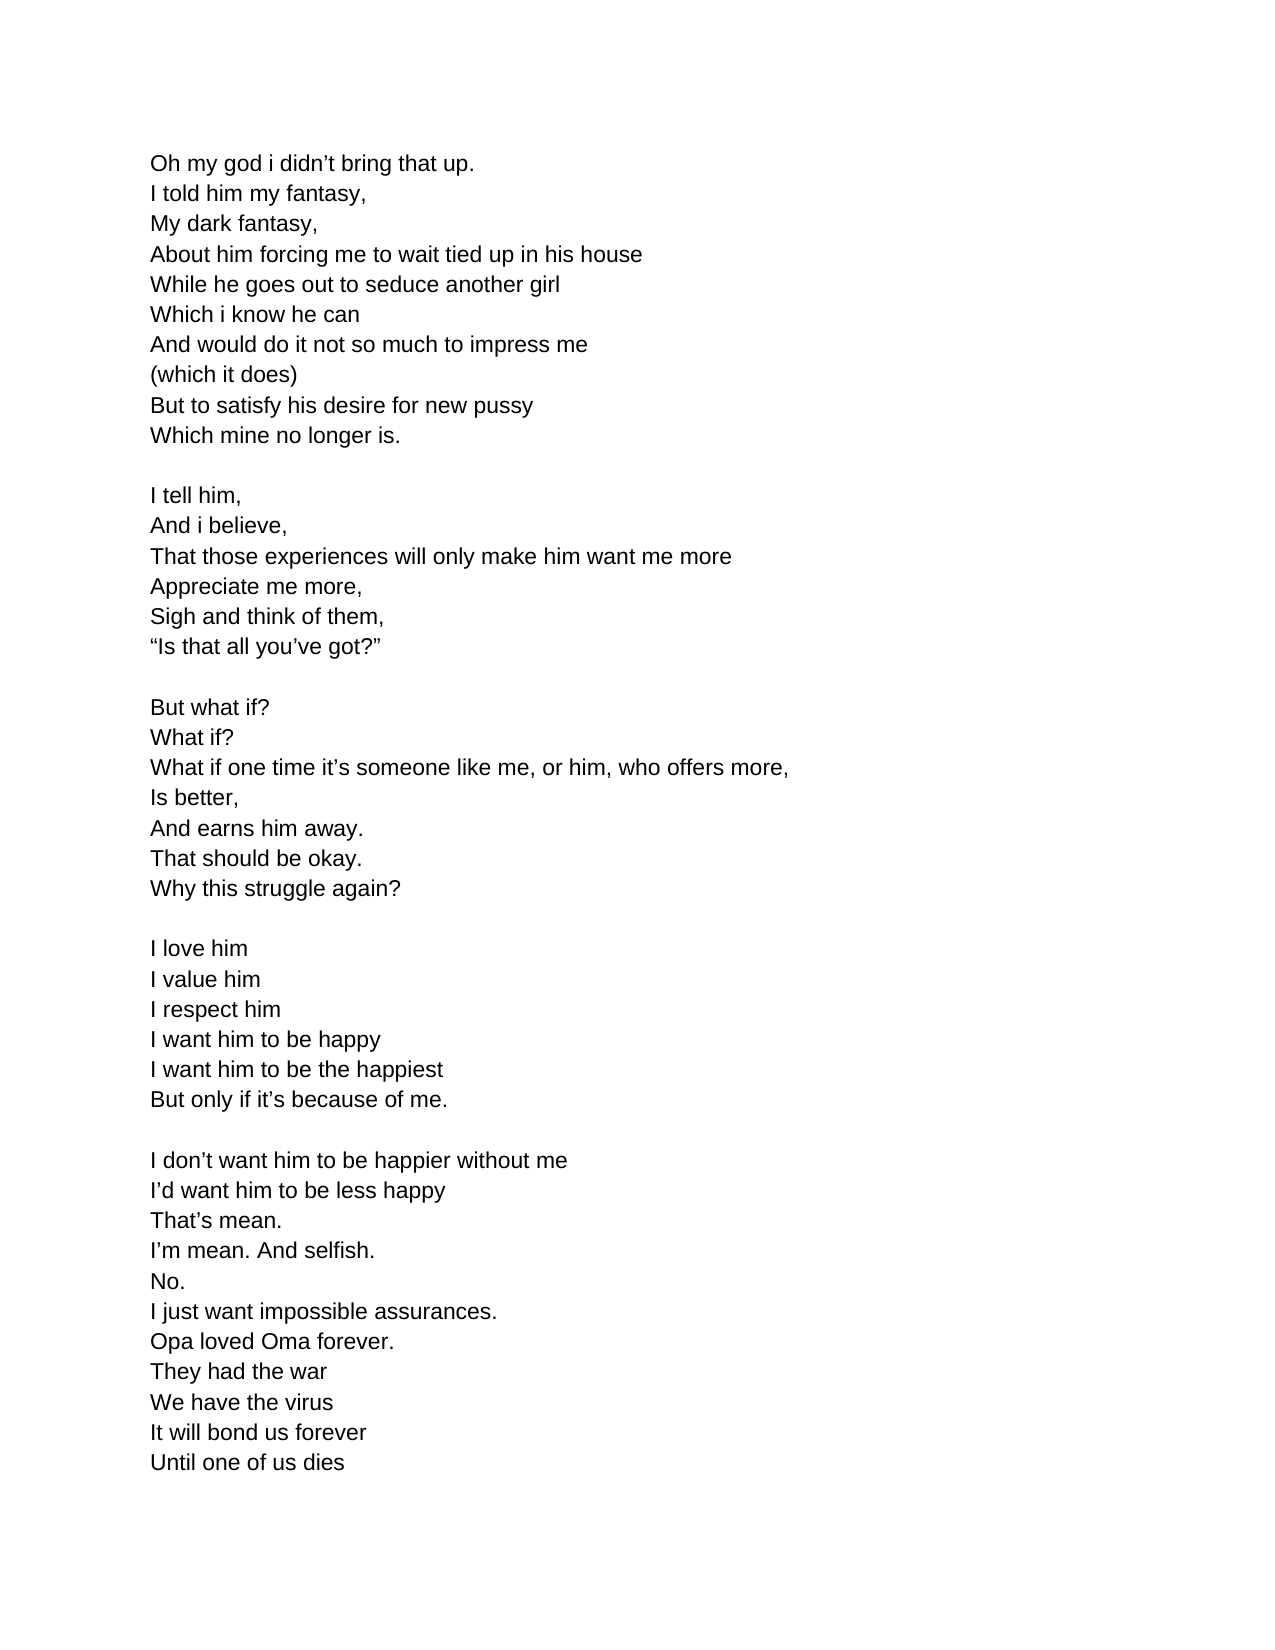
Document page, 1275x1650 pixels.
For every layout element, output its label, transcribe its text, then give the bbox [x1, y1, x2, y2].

text What if one time it’s someone like me, or him, who offers more, [150, 754, 1125, 781]
text That those experiences will only make him want me more [150, 543, 1125, 569]
text Which i know he can [150, 301, 1125, 327]
text “Is that all you’ve got?” [150, 633, 1125, 660]
text About him forcing me to wait tied up in his house [150, 241, 1125, 267]
text Until one of us dies [150, 1449, 1125, 1475]
text What if? [150, 724, 1125, 750]
text And earns him away. [150, 814, 1125, 841]
text They had the war [150, 1358, 1125, 1385]
text Why this struggle again? [150, 875, 1125, 901]
text I’d want him to be less happy [150, 1177, 1125, 1203]
text I value him [150, 966, 1125, 992]
text And i believe, [150, 512, 1125, 539]
text That should be okay. [150, 845, 1125, 871]
text I want him to be happy [150, 1026, 1125, 1052]
text That’s mean. [150, 1207, 1125, 1234]
text Sigh and think of them, [150, 603, 1125, 629]
text It will bond us forever [150, 1419, 1125, 1445]
text Oh my god i didn’t bring that up. [150, 150, 1125, 176]
text Appreciate me more, [150, 573, 1125, 599]
text Opa loved Oma forever. [150, 1328, 1125, 1354]
text Is better, [150, 784, 1125, 811]
text I just want impossible assurances. [150, 1298, 1125, 1324]
text I love him [150, 935, 1125, 962]
text I want him to be the happiest [150, 1056, 1125, 1083]
text While he goes out to seduce another girl [150, 271, 1125, 297]
text I told him my fantasy, [150, 180, 1125, 207]
text I respect him [150, 996, 1125, 1022]
text No. [150, 1268, 1125, 1294]
text (which it does) [150, 361, 1125, 388]
text I’m mean. And selfish. [150, 1237, 1125, 1264]
text My dark fantasy, [150, 210, 1125, 237]
text We have the virus [150, 1388, 1125, 1415]
text I don’t want him to be happier without me [150, 1147, 1125, 1173]
text Which mine no longer is. [150, 422, 1125, 448]
text I tell him, [150, 482, 1125, 509]
text But only if it’s because of me. [150, 1086, 1125, 1113]
text But what if? [150, 694, 1125, 720]
text But to satisfy his desire for new pussy [150, 392, 1125, 418]
text And would do it not so much to impress me [150, 331, 1125, 358]
